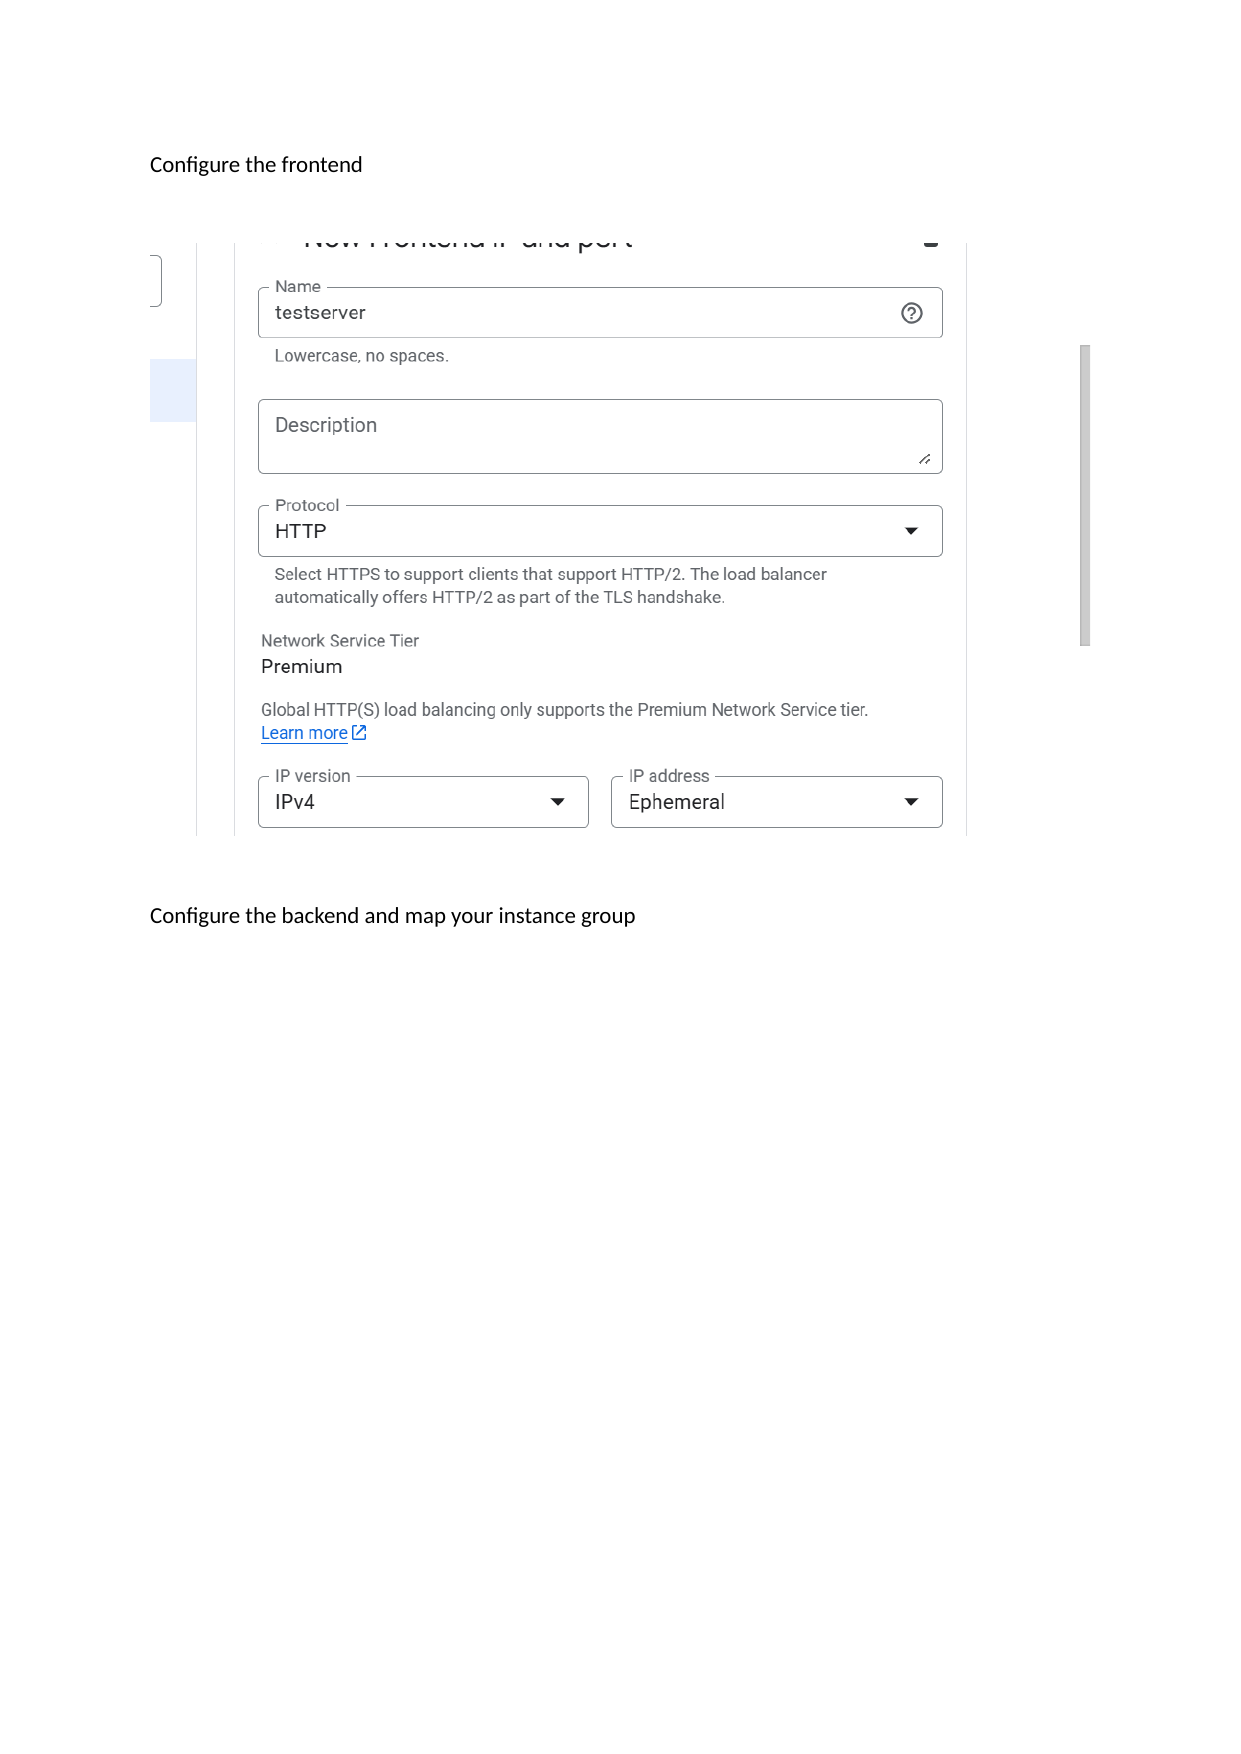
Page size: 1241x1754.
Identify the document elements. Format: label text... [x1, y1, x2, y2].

text Configure the frontend [150, 150, 1090, 178]
picture [150, 243, 1091, 836]
text Configure the backend and map your instance group [150, 901, 1090, 929]
